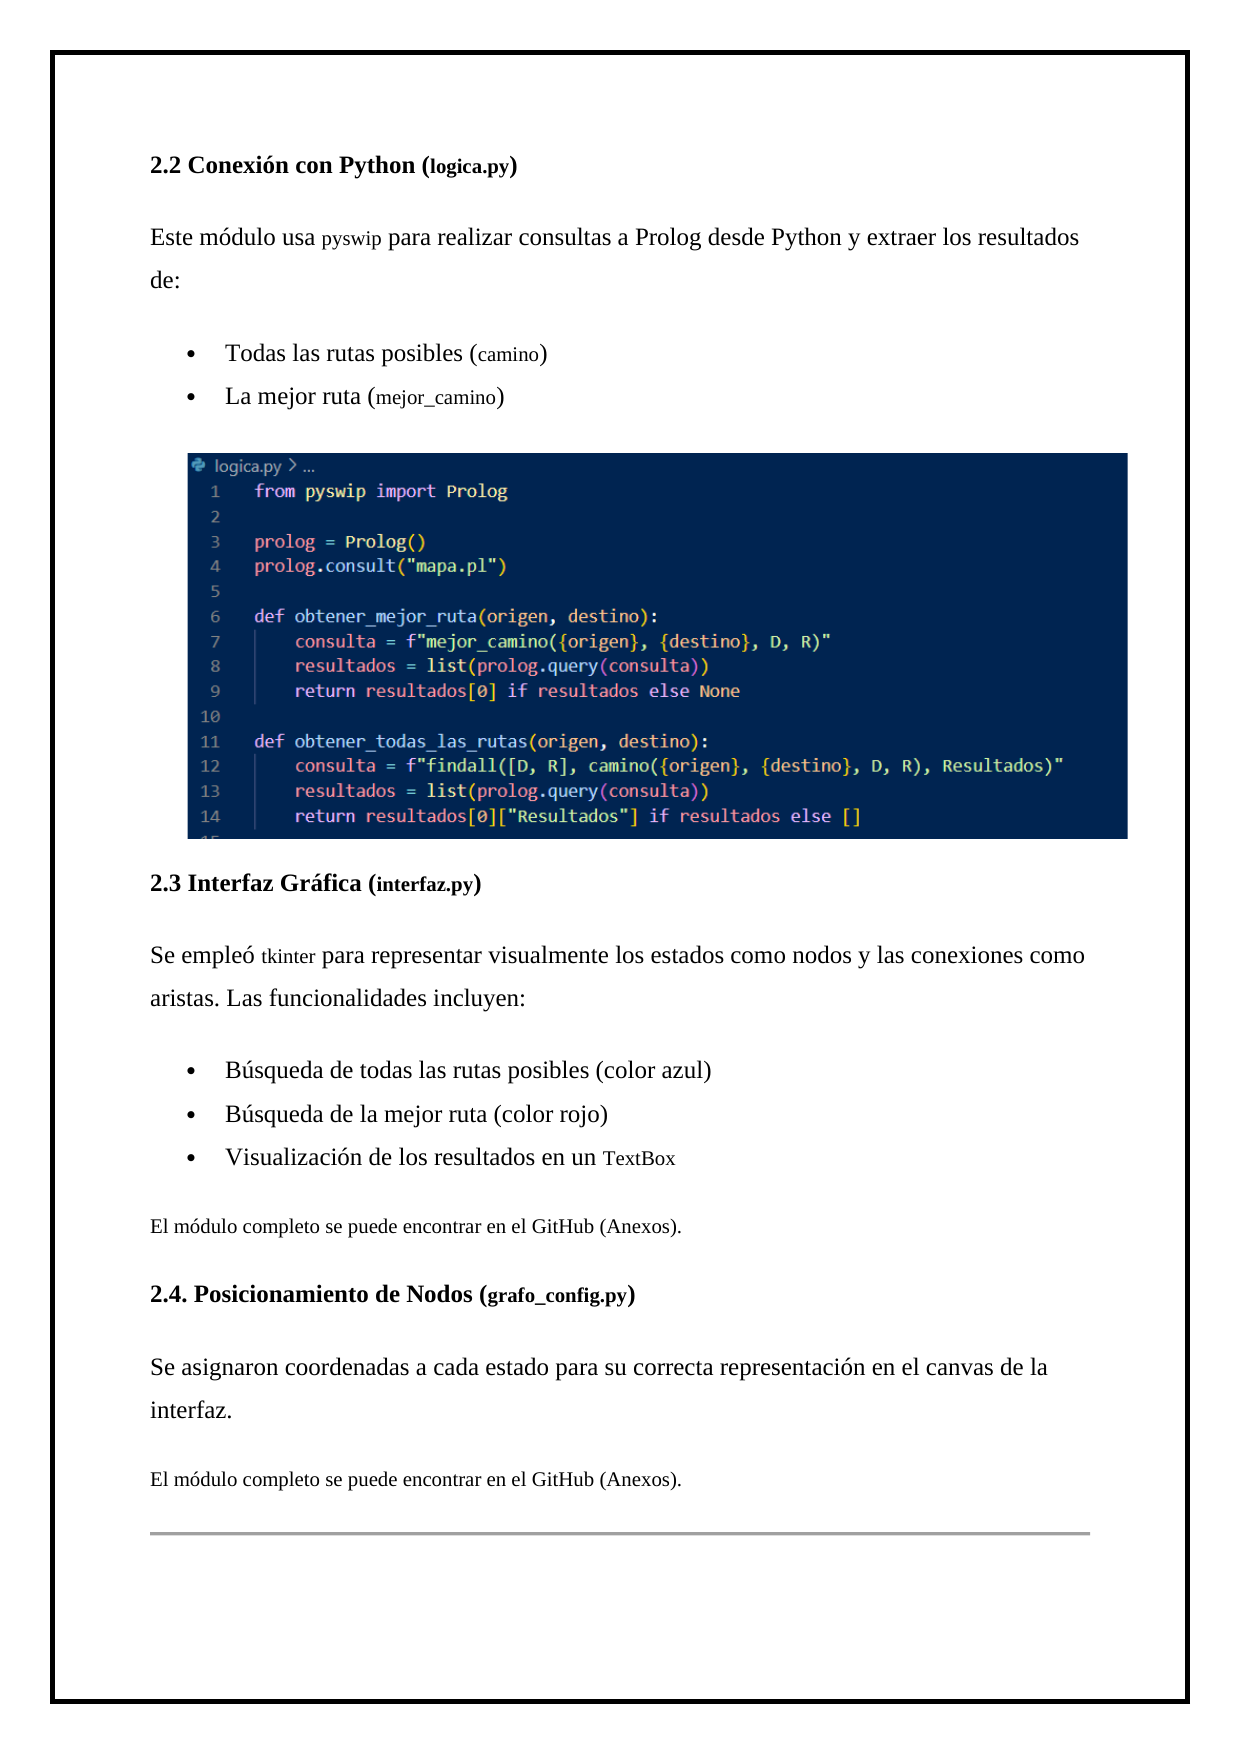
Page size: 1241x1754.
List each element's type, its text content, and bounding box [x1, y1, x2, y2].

list Búsqueda de la mejor ruta (color rojo) [187, 1099, 1090, 1127]
list Búsqueda de todas las rutas posibles (color azul) [187, 1056, 1090, 1084]
list La mejor ruta (mejor_camino) [187, 381, 1090, 409]
text Este módulo usa pyswip para realizar consultas a Prolog desde Python y extraer los resultados de: [150, 222, 1090, 294]
text 2.4. Posicionamiento de Nodos (grafo_config.py) [150, 1279, 1090, 1308]
text Se empleó tkinter para representar visualmente los estados como nodos y las conexiones como aristas. Las funcionalidades incluyen: [150, 940, 1090, 1012]
list Todas las rutas posibles (camino) [187, 338, 1090, 366]
text Se asignaron coordenadas a cada estado para su correcta representación en el canvas de la interfaz. [150, 1352, 1090, 1423]
text El módulo completo se puede encontrar en el GitHub (Anexos). [150, 1467, 1090, 1491]
picture [187, 453, 1128, 839]
text El módulo completo se puede encontrar en el GitHub (Anexos). [150, 1214, 1090, 1238]
list Visualización de los resultados en un TextBox [187, 1142, 1090, 1171]
text 2.3 Interfaz Gráfica (interfaz.py) [150, 868, 1090, 897]
text 2.2 Conexión con Python (logica.py) [150, 150, 1090, 179]
